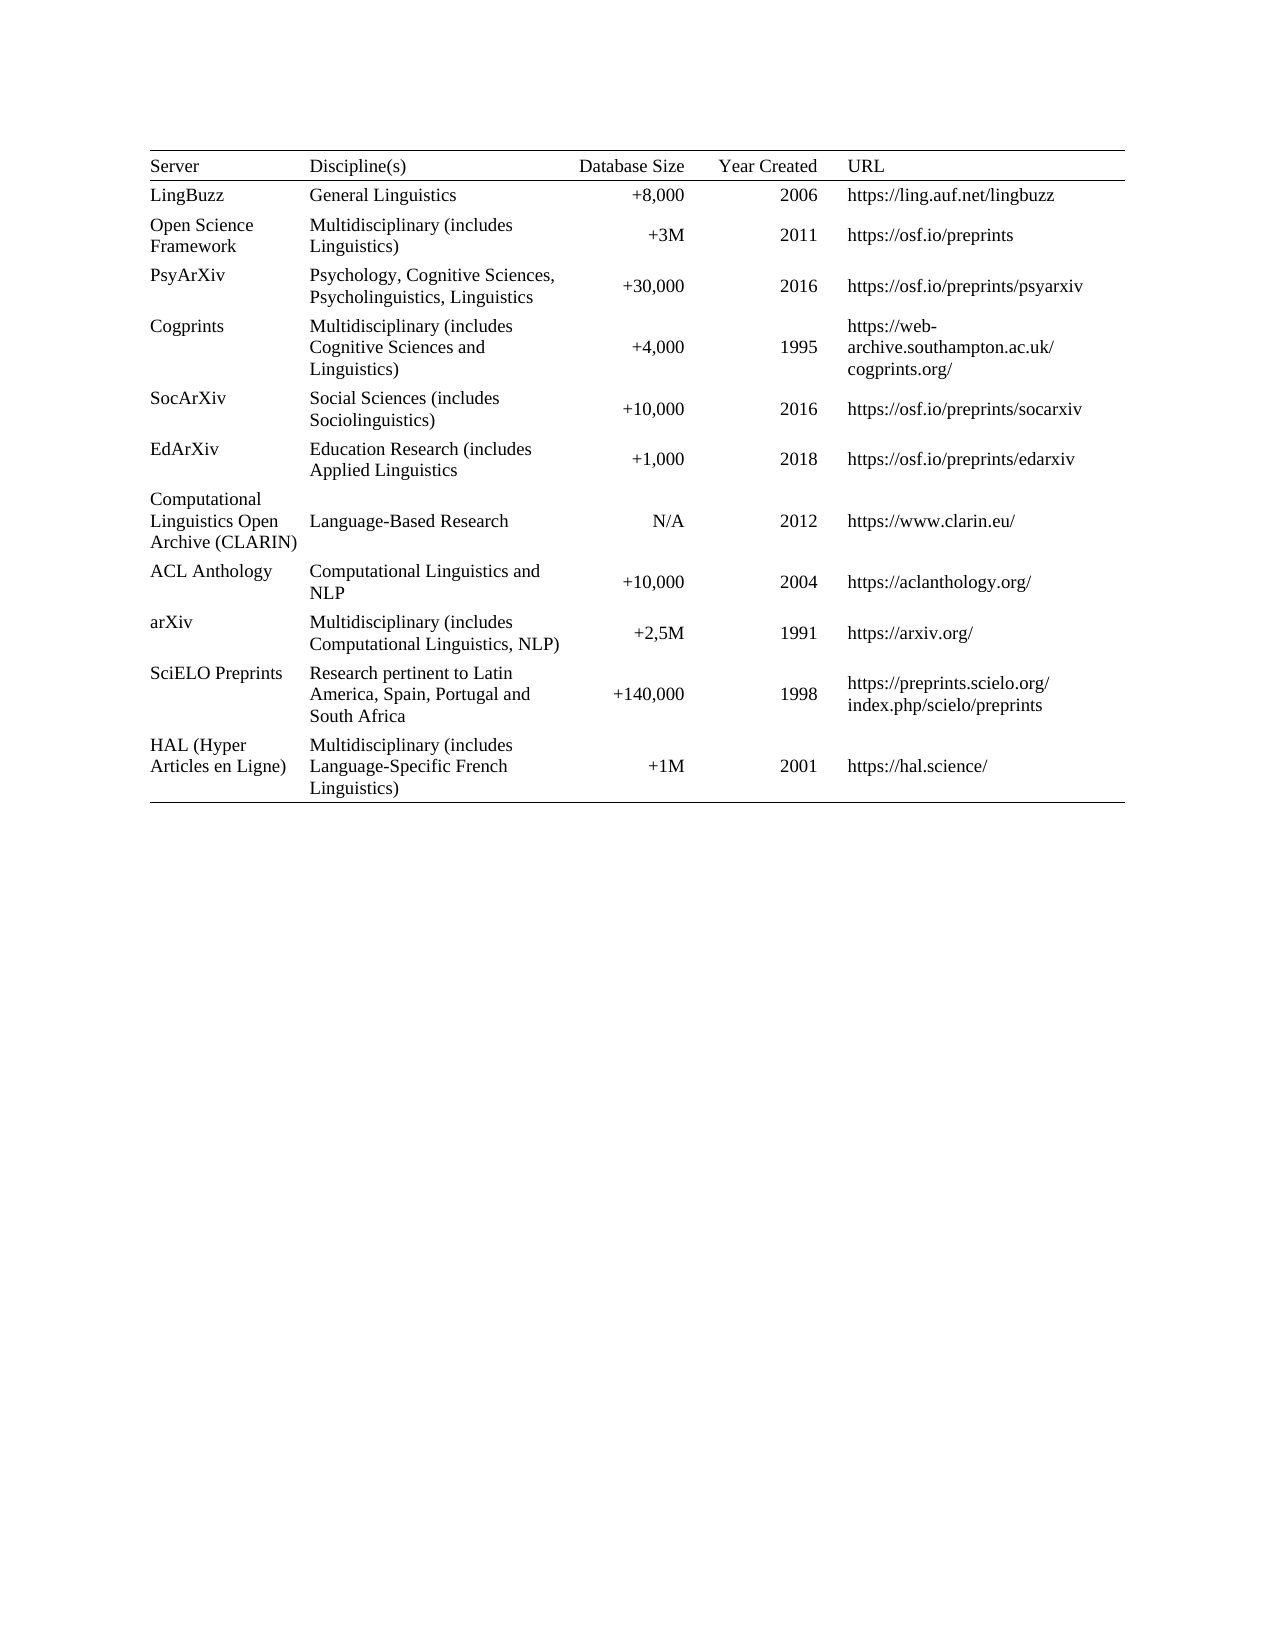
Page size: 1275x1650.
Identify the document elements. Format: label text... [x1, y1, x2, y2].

table_cell 1998 [684, 658, 825, 730]
table_cell Multidisciplinary (includes Cognitive Sciences and Linguistics) [309, 311, 572, 383]
table_cell Social Sciences (includes Sociolinguistics) [309, 383, 572, 434]
table_cell 1995 [684, 311, 825, 383]
table_cell 2006 [684, 181, 825, 210]
table_cell N/A [572, 484, 684, 557]
table_cell Multidisciplinary (includes Linguistics) [309, 210, 572, 260]
table_cell EdArXiv [150, 434, 309, 484]
table_cell https://osf.io/preprints/socarxiv [825, 383, 1125, 434]
table_cell https://arxiv.org/ [825, 607, 1125, 658]
table_cell Research pertinent to Latin America, Spain, Portugal and South Africa [309, 658, 572, 730]
table_cell Multidisciplinary (includes Computational Linguistics, NLP) [309, 607, 572, 658]
table_cell Computational Linguistics and NLP [309, 557, 572, 607]
table_cell 2011 [684, 210, 825, 260]
table_cell https://hal.science/ [825, 730, 1125, 802]
table_cell +2,5M [572, 607, 684, 658]
table_cell 2016 [684, 383, 825, 434]
table_cell ACL Anthology [150, 557, 309, 607]
table_cell +4,000 [572, 311, 684, 383]
table_cell 2016 [684, 260, 825, 311]
table_cell +30,000 [572, 260, 684, 311]
table_cell Open Science Framework [150, 210, 309, 260]
table_cell Psychology, Cognitive Sciences, Psycholinguistics, Linguistics [309, 260, 572, 311]
table_cell PsyArXiv [150, 260, 309, 311]
table_cell Education Research (includes Applied Linguistics [309, 434, 572, 484]
table_header Discipline(s) [309, 151, 572, 180]
table_header URL [825, 151, 1125, 180]
table_cell +140,000 [572, 658, 684, 730]
table_cell +3M [572, 210, 684, 260]
table_cell Cogprints [150, 311, 309, 383]
table_header Database Size [572, 151, 684, 180]
table_cell 2018 [684, 434, 825, 484]
table_header Server [150, 151, 309, 180]
table_cell Language-Based Research [309, 484, 572, 557]
table_cell arXiv [150, 607, 309, 658]
table_cell 2004 [684, 557, 825, 607]
table_cell 2012 [684, 484, 825, 557]
table_cell 1991 [684, 607, 825, 658]
table_cell HAL (Hyper Articles en Ligne) [150, 730, 309, 802]
table_cell https://aclanthology.org/ [825, 557, 1125, 607]
table_cell https://ling.auf.net/lingbuzz [825, 181, 1125, 210]
table_cell SciELO Preprints [150, 658, 309, 730]
table_cell https://preprints.scielo.org/index.php/scielo/preprints [825, 658, 1125, 730]
table_cell +1,000 [572, 434, 684, 484]
table_cell SocArXiv [150, 383, 309, 434]
table_cell +1M [572, 730, 684, 802]
table_cell 2001 [684, 730, 825, 802]
table_cell https://osf.io/preprints/psyarxiv [825, 260, 1125, 311]
table_cell +8,000 [572, 181, 684, 210]
table_cell https://osf.io/preprints/edarxiv [825, 434, 1125, 484]
table_header Year Created [684, 151, 825, 180]
table_cell General Linguistics [309, 181, 572, 210]
table_cell +10,000 [572, 557, 684, 607]
table_cell Computational Linguistics Open Archive (CLARIN) [150, 484, 309, 557]
table_cell https://osf.io/preprints [825, 210, 1125, 260]
table_cell LingBuzz [150, 181, 309, 210]
table_cell Multidisciplinary (includes Language-Specific French Linguistics) [309, 730, 572, 802]
table_cell https://web-archive.southampton.ac.uk/cogprints.org/ [825, 311, 1125, 383]
table_cell +10,000 [572, 383, 684, 434]
table_cell https://www.clarin.eu/ [825, 484, 1125, 557]
